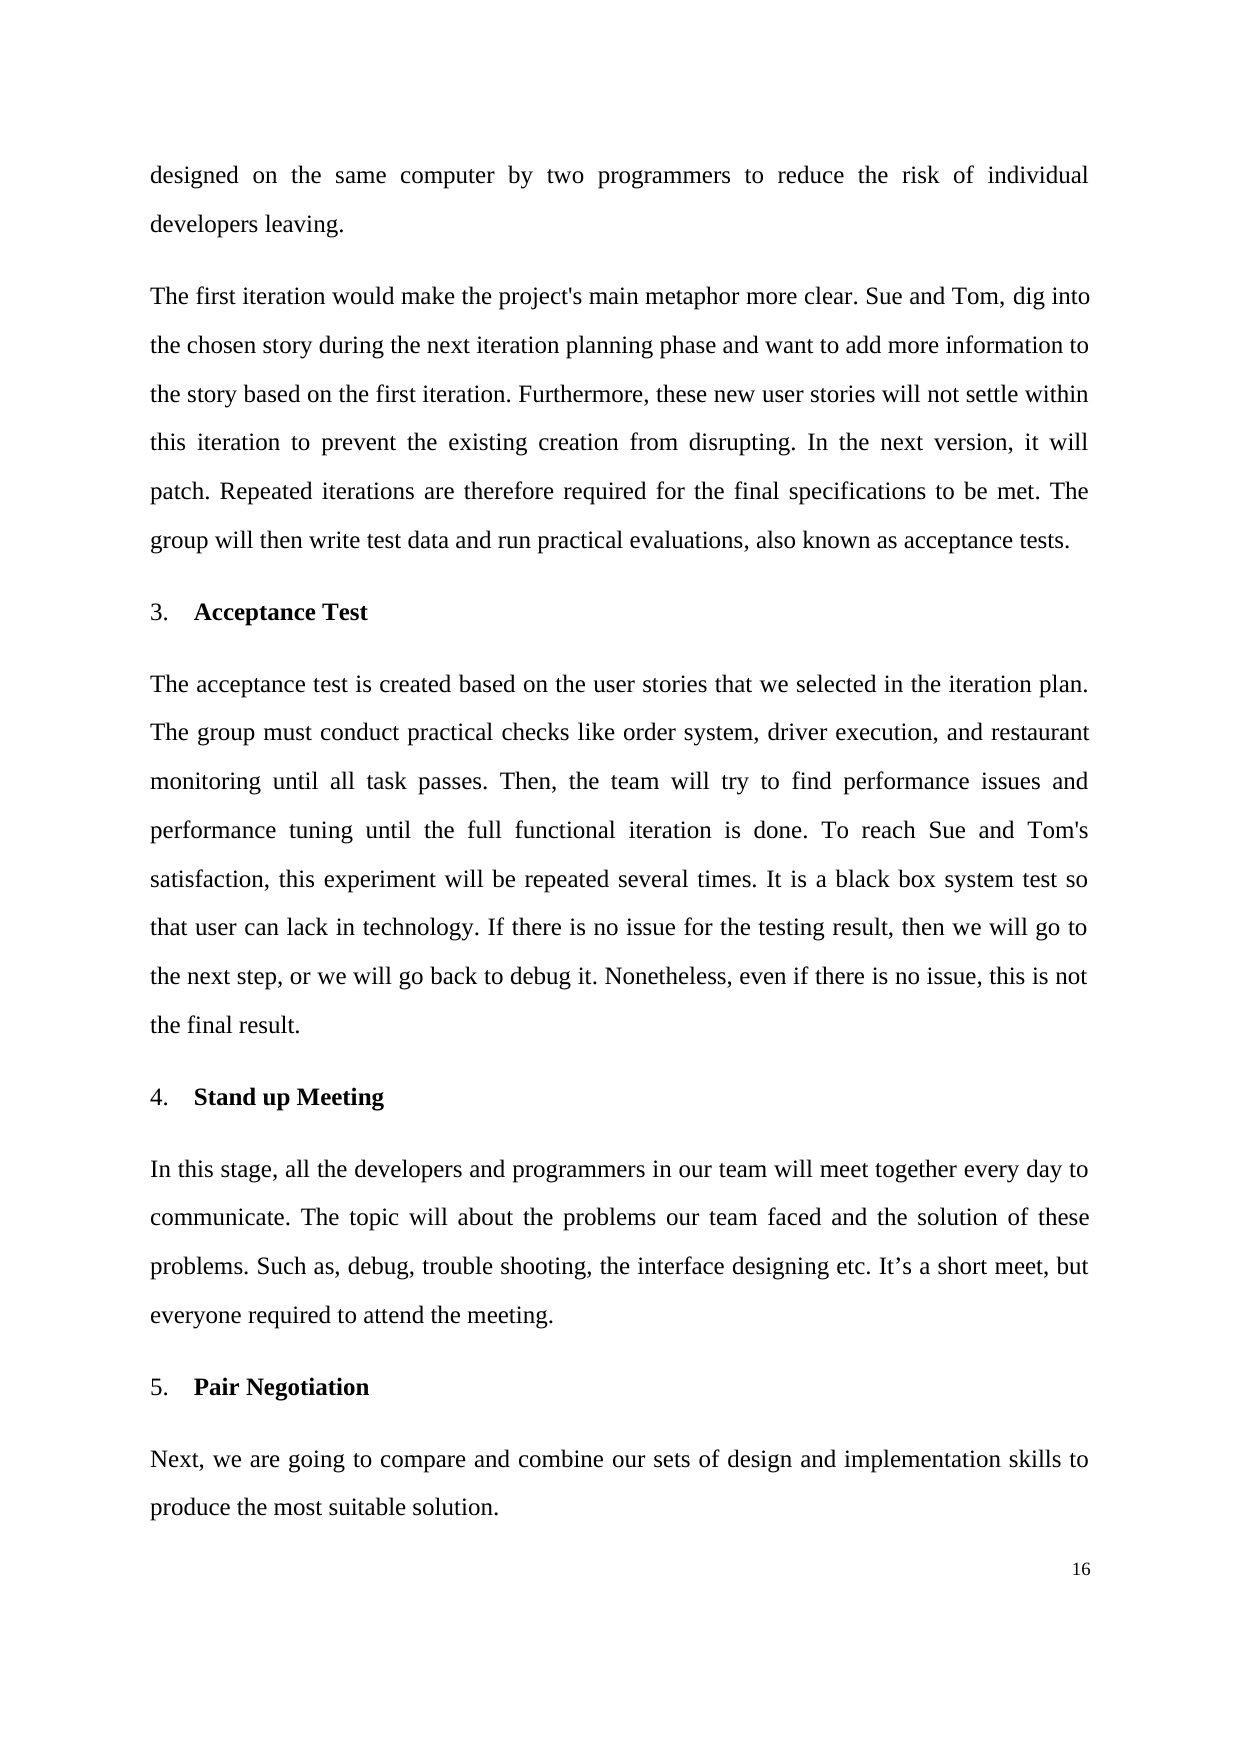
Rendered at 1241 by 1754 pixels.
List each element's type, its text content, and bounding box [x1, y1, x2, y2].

text The first iteration would make the project's main metaphor more clear. Sue and Tom, dig into the chosen story during the next iteration planning phase and want to add more information to the story based on the first iteration. Furthermore, these new user stories will not settle within this iteration to prevent the existing creation from disrupting. In the next version, it will patch. Repeated iterations are therefore required for the final specifications to be met. The group will then write test data and run practical evaluations, also known as acceptance tests. [150, 279, 1090, 556]
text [150, 159, 1090, 240]
list Acceptance Test [150, 595, 1090, 627]
text In this stage, all the developers and programmers in our team will meet together every day to communicate. The topic will about the problems our team faced and the solution of these problems. Such as, debug, trouble shooting, the interface designing etc. It’s a short meet, but everyone required to attend the meeting. [150, 1152, 1090, 1331]
text The acceptance test is created based on the user stories that we selected in the iteration plan. The group must conduct practical checks like order system, driver execution, and restaurant monitoring until all task passes. Then, the team will try to find performance issues and performance tuning until the full functional iteration is done. To reach Sue and Tom's satisfaction, this experiment will be repeated several times. It is a black box system test so that user can lack in technology. If there is no issue for the testing result, then we will go to the next step, or we will go back to debug it. Nonetheless, even if there is no issue, this is not the final result. [150, 667, 1090, 1041]
list Pair Negotiation [150, 1370, 1090, 1402]
text Next, we are going to compare and combine our sets of design and implementation skills to produce the most suitable solution. [150, 1442, 1090, 1523]
list Stand up Meeting [150, 1080, 1090, 1112]
